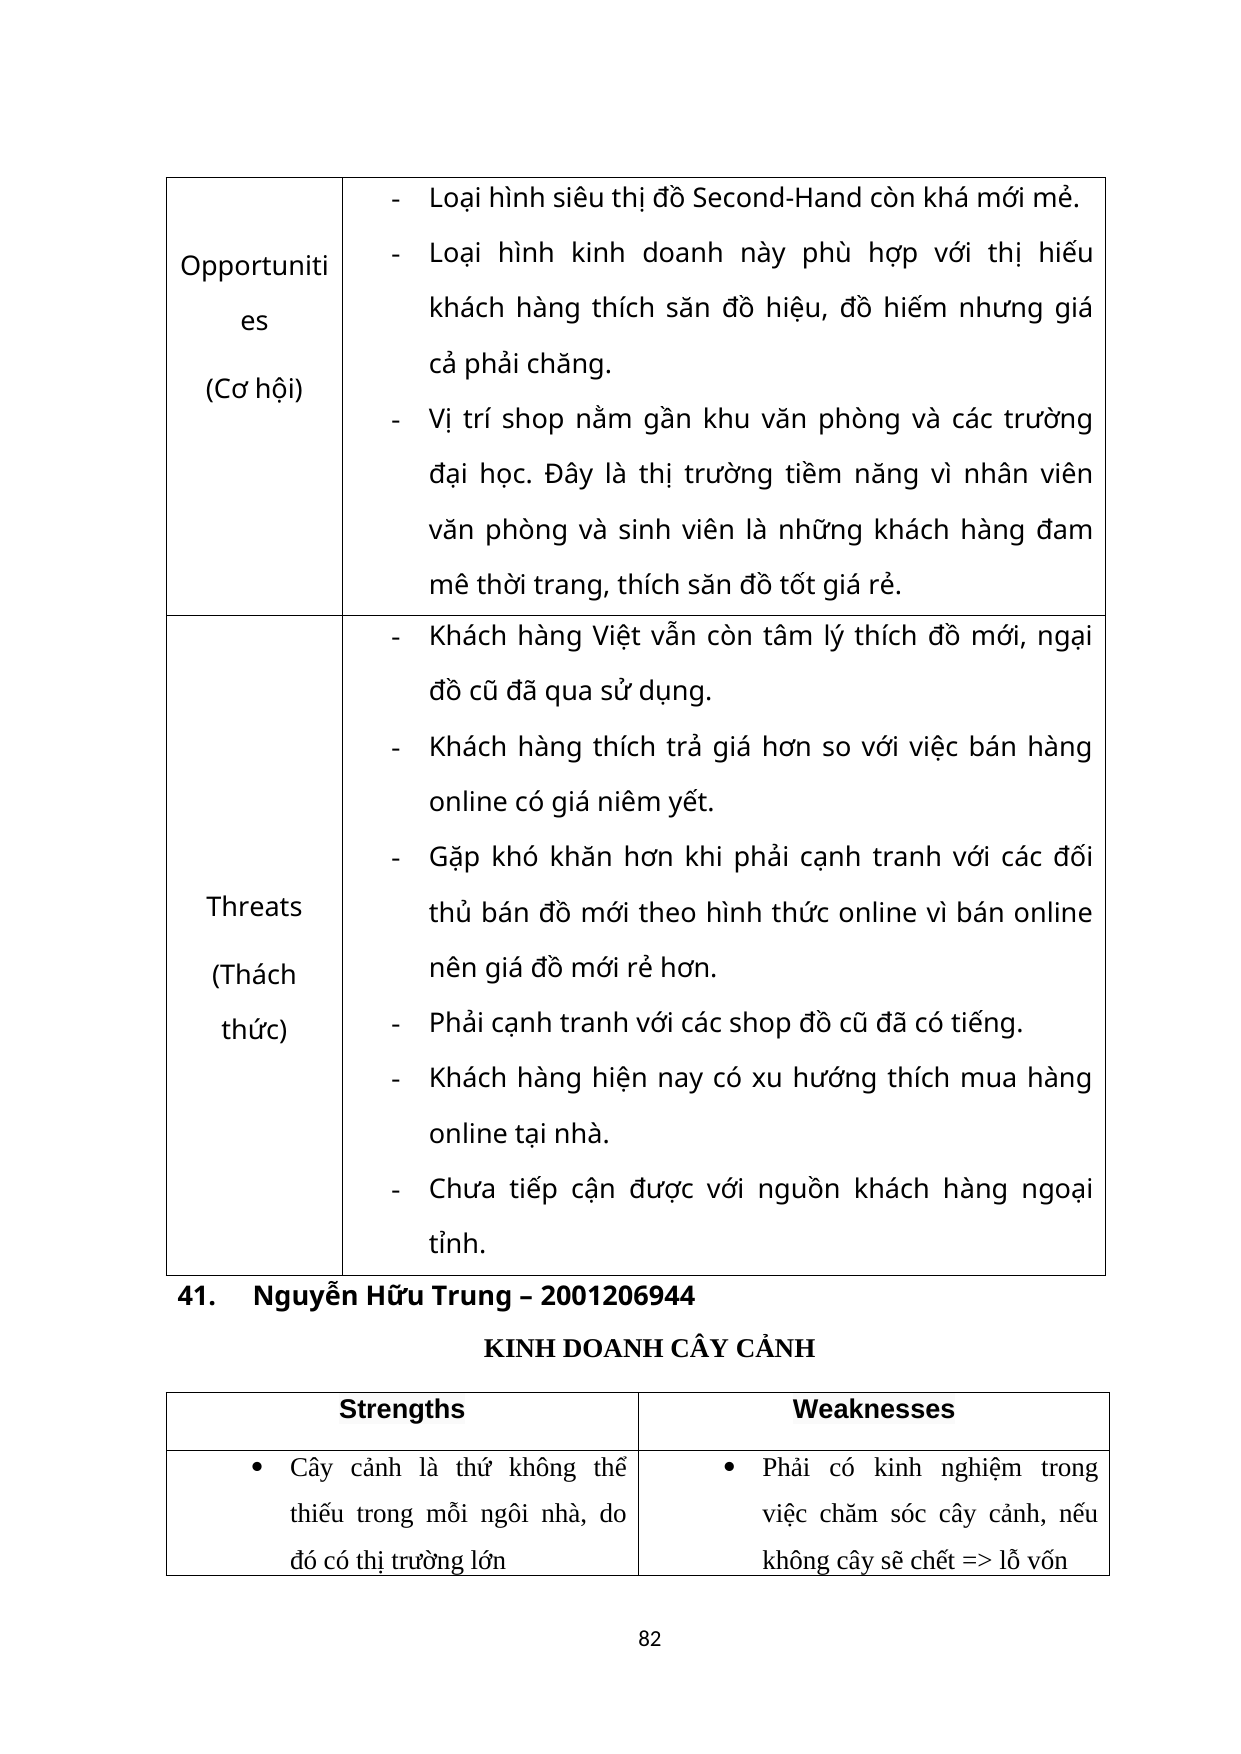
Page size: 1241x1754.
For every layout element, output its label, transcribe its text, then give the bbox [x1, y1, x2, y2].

table_header Weaknesses [639, 1393, 1109, 1450]
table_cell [343, 178, 1105, 615]
table_cell Threats (Thách thức) [167, 616, 342, 1275]
text KINH DOANH CÂY CẢNH [177, 1333, 1122, 1364]
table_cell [167, 178, 342, 615]
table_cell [167, 1451, 638, 1575]
table_header Strengths [167, 1393, 638, 1450]
list Nguyễn Hữu Trung – 2001206944 [177, 1276, 1122, 1313]
table_cell Khách hàng Việt vẫn còn tâm lý thích đồ mới, ngại đồ cũ đã qua sử dụng. Khách hàng thích trả giá hơn so với việc bán hàng online có giá niêm yết. Gặp khó khăn hơn khi phải cạnh tranh với các đối thủ bán đồ mới theo hình thức online vì bán online nên giá đồ mới rẻ hơn. Phải cạnh tranh với các shop đồ cũ đã có tiếng. Khách hàng hiện nay có xu hướng thích mua hàng online tại nhà. Chưa tiếp cận được với nguồn khách hàng ngoại tỉnh. [343, 616, 1105, 1275]
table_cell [639, 1451, 1109, 1575]
